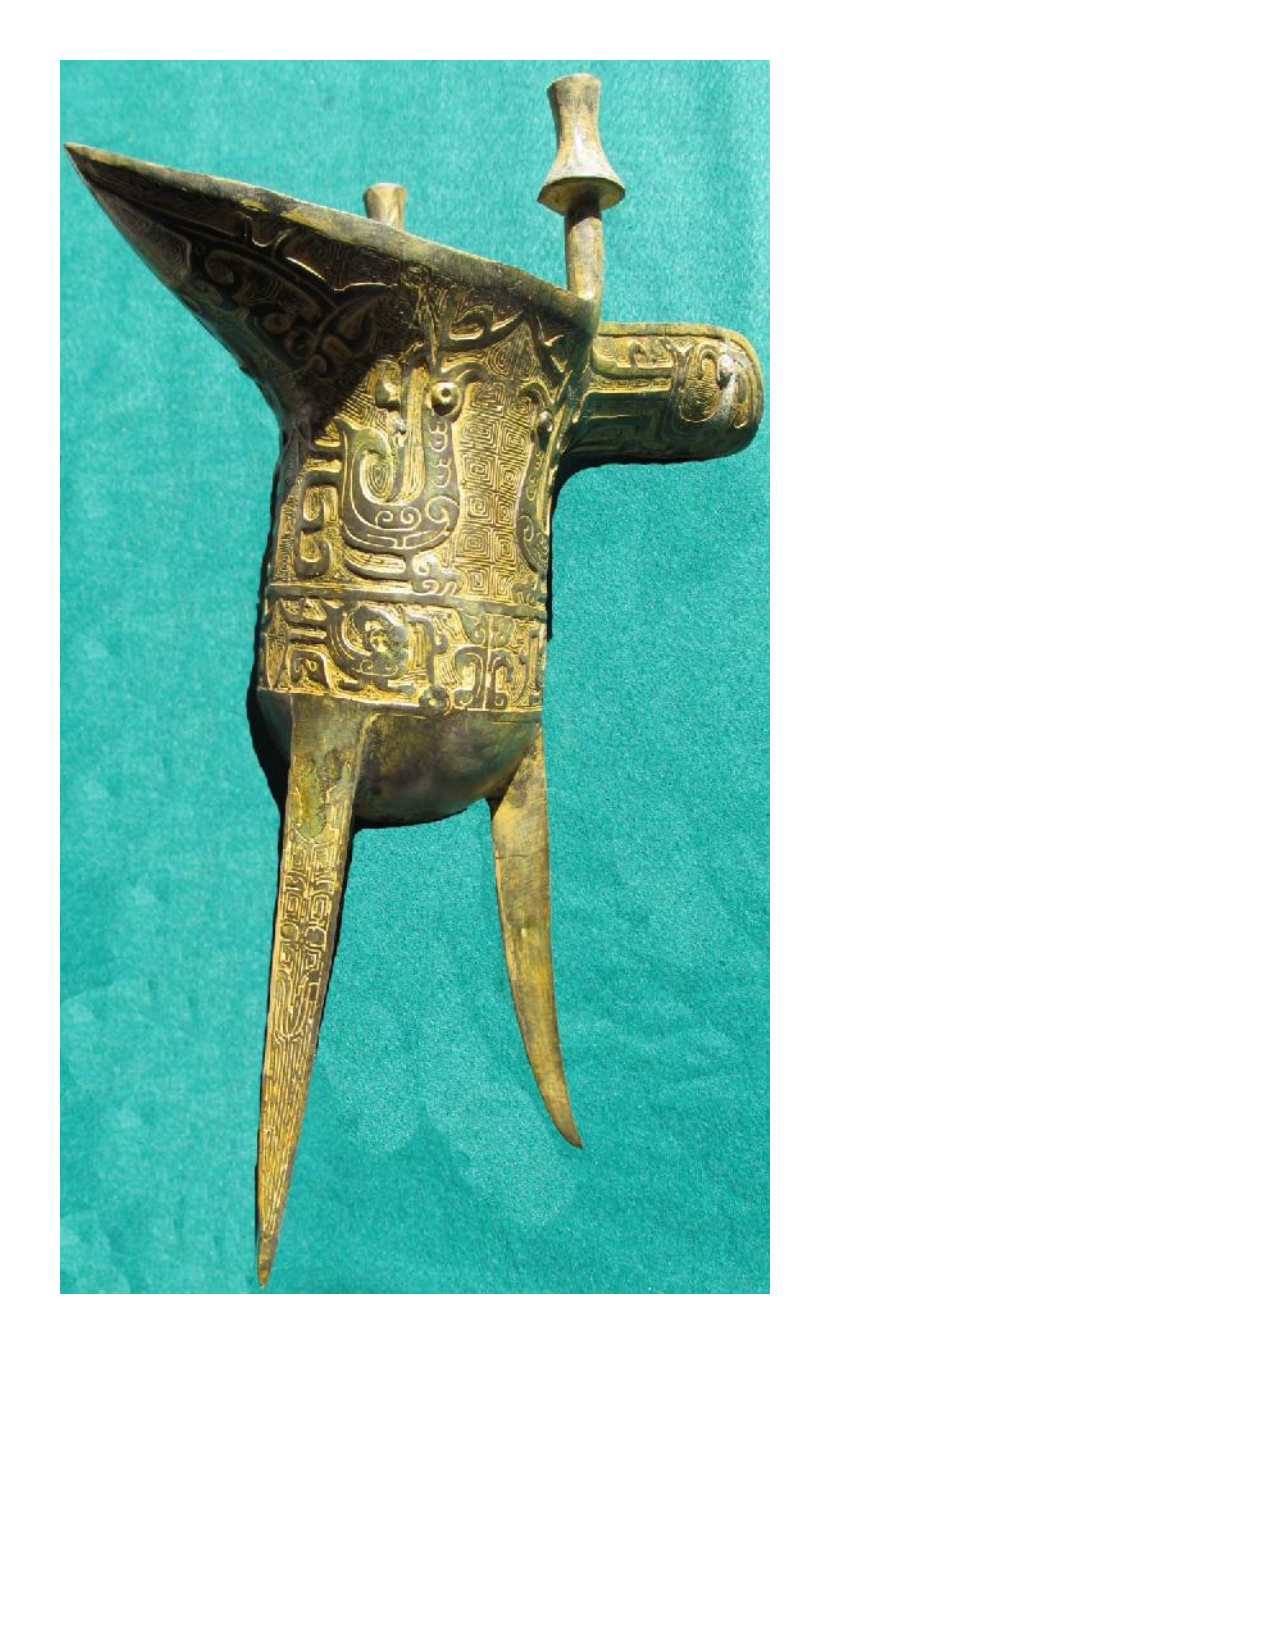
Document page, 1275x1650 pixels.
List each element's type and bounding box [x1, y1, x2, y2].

picture [60, 60, 770, 1294]
